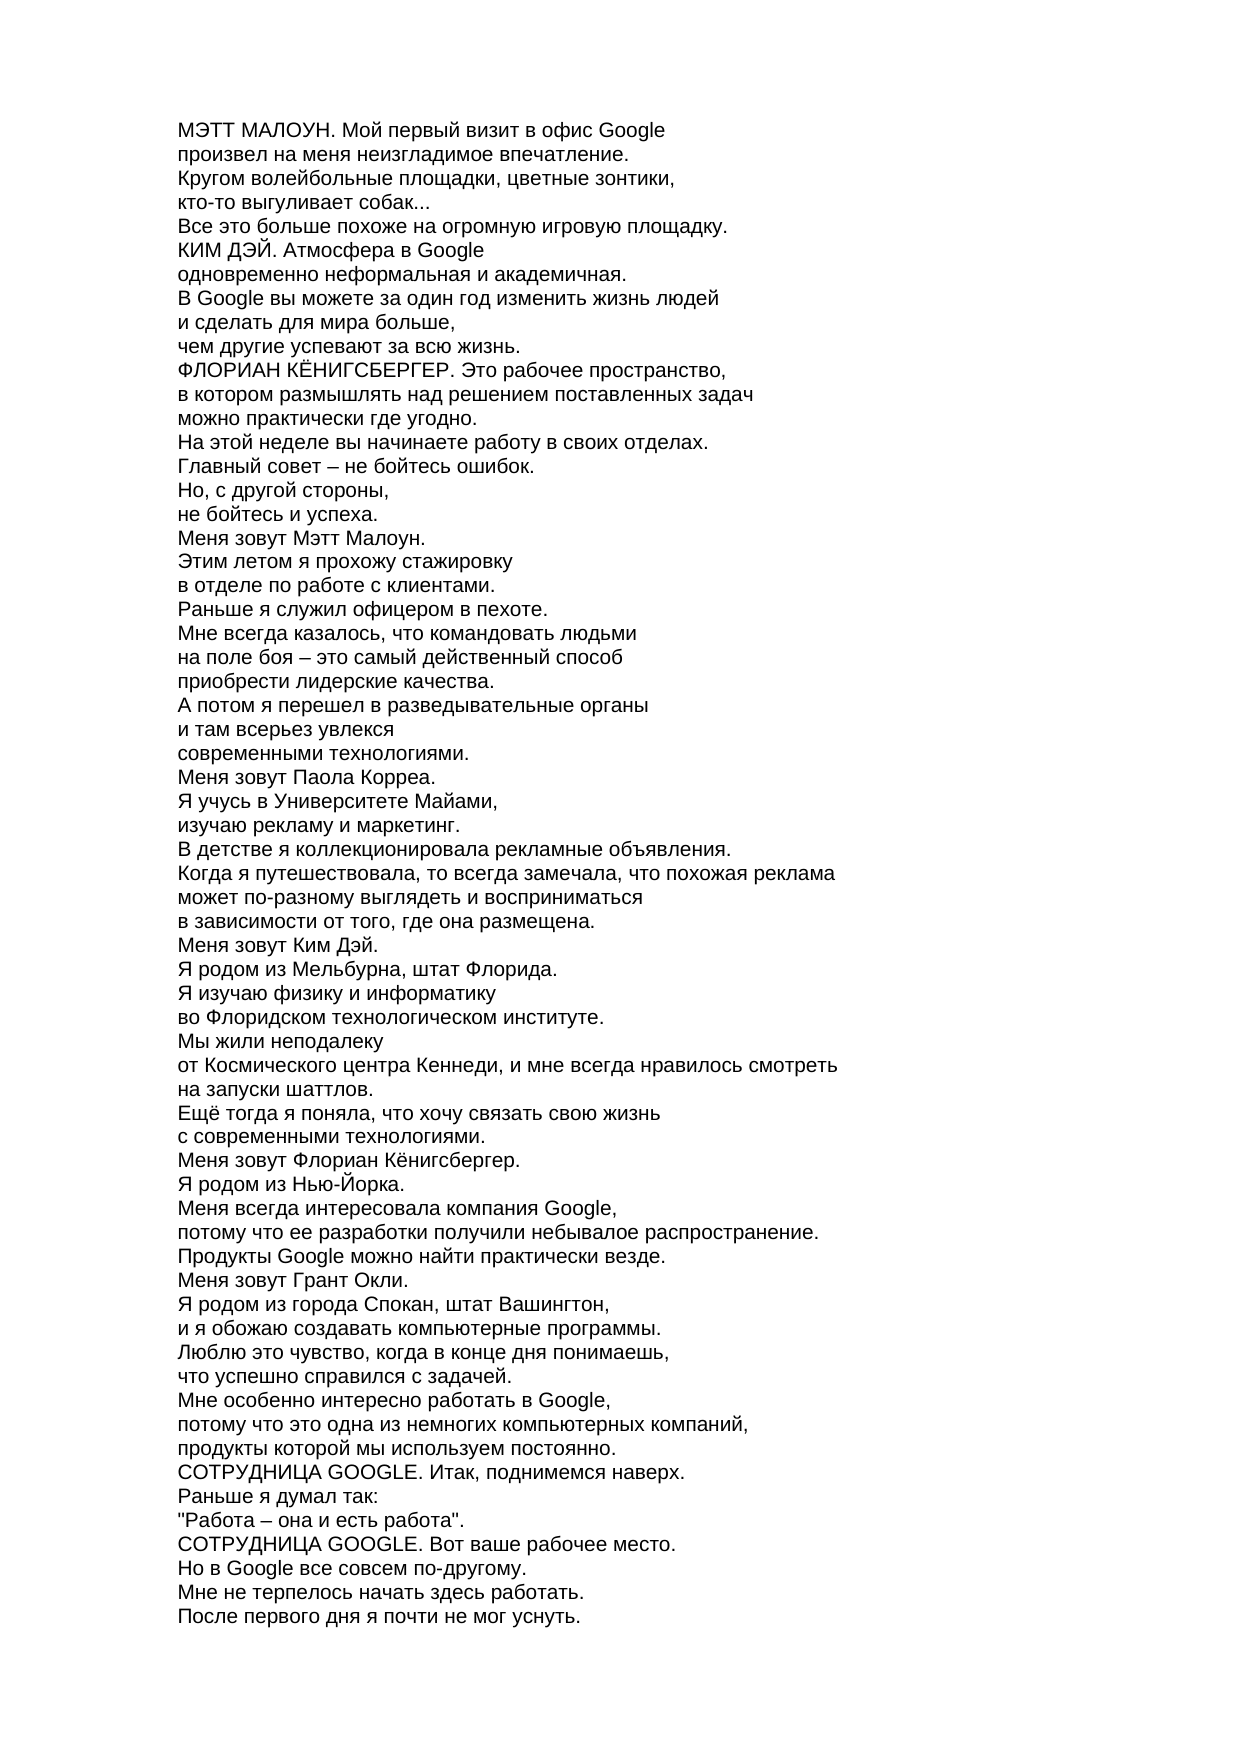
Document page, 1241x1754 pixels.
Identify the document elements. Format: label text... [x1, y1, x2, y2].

text СОТРУДНИЦА GOOGLE. Вот ваше рабочее место. [177, 1532, 1152, 1556]
text Но, с другой стороны, [177, 477, 1152, 501]
text МЭТТ МАЛОУН. Мой первый визит в офис Google [177, 118, 1152, 142]
text Меня всегда интересовала компания Google, [177, 1196, 1152, 1220]
text что успешно справился с задачей. [177, 1364, 1152, 1388]
text с современными технологиями. [177, 1124, 1152, 1148]
text одновременно неформальная и академичная. [177, 262, 1152, 286]
text может по-разному выглядеть и восприниматься [177, 885, 1152, 909]
text потому что ее разработки получили небывалое распространение. [177, 1220, 1152, 1244]
text Я родом из города Спокан, штат Вашингтон, [177, 1292, 1152, 1316]
text произвел на меня неизгладимое впечатление. [177, 142, 1152, 166]
text Продукты Google можно найти практически везде. [177, 1244, 1152, 1268]
text чем другие успевают за всю жизнь. [177, 334, 1152, 358]
text Я родом из Мельбурна, штат Флорида. [177, 957, 1152, 981]
text Меня зовут Мэтт Малоун. [177, 525, 1152, 549]
text и я обожаю создавать компьютерные программы. [177, 1316, 1152, 1340]
text В детстве я коллекционировала рекламные объявления. [177, 837, 1152, 861]
text в котором размышлять над решением поставленных задач [177, 382, 1152, 406]
text современными технологиями. [177, 741, 1152, 765]
text можно практически где угодно. [177, 406, 1152, 429]
text и сделать для мира больше, [177, 310, 1152, 334]
text изучаю рекламу и маркетинг. [177, 813, 1152, 837]
text Меня зовут Паола Корреа. [177, 765, 1152, 789]
text приобрести лидерские качества. [177, 669, 1152, 693]
text Меня зовут Грант Окли. [177, 1268, 1152, 1292]
text Мне всегда казалось, что командовать людьми [177, 621, 1152, 645]
text КИМ ДЭЙ. Атмосфера в Google [177, 238, 1152, 262]
text Раньше я думал так: [177, 1484, 1152, 1508]
text После первого дня я почти не мог уснуть. [177, 1603, 1152, 1627]
text Этим летом я прохожу стажировку [177, 549, 1152, 573]
text и там всерьез увлекся [177, 717, 1152, 741]
text кто-то выгуливает собак... [177, 190, 1152, 214]
text Мне особенно интересно работать в Google, [177, 1388, 1152, 1412]
text Я учусь в Университете Майами, [177, 789, 1152, 813]
text На этой неделе вы начинаете работу в своих отделах. [177, 429, 1152, 453]
text Ещё тогда я поняла, что хочу связать свою жизнь [177, 1100, 1152, 1124]
text Меня зовут Ким Дэй. [177, 933, 1152, 957]
text Мне не терпелось начать здесь работать. [177, 1579, 1152, 1603]
text Раньше я служил офицером в пехоте. [177, 597, 1152, 621]
text продукты которой мы используем постоянно. [177, 1436, 1152, 1460]
text ФЛОРИАН КЁНИГСБЕРГЕР. Это рабочее пространство, [177, 358, 1152, 382]
text Мы жили неподалеку [177, 1028, 1152, 1052]
text потому что это одна из немногих компьютерных компаний, [177, 1412, 1152, 1436]
text Люблю это чувство, когда в конце дня понимаешь, [177, 1340, 1152, 1364]
text от Космического центра Кеннеди, и мне всегда нравилось смотреть [177, 1052, 1152, 1076]
text Меня зовут Флориан Кёнигсбергер. [177, 1148, 1152, 1172]
text Все это больше похоже на огромную игровую площадку. [177, 214, 1152, 238]
text в отделе по работе с клиентами. [177, 573, 1152, 597]
text А потом я перешел в разведывательные органы [177, 693, 1152, 717]
text на поле боя – это самый действенный способ [177, 645, 1152, 669]
text Я изучаю физику и информатику [177, 981, 1152, 1004]
text Главный совет – не бойтесь ошибок. [177, 453, 1152, 477]
text Когда я путешествовала, то всегда замечала, что похожая реклама [177, 861, 1152, 885]
text на запуски шаттлов. [177, 1076, 1152, 1100]
text во Флоридском технологическом институте. [177, 1004, 1152, 1028]
text "Работа – она и есть работа". [177, 1508, 1152, 1532]
text Я родом из Нью-Йорка. [177, 1172, 1152, 1196]
text СОТРУДНИЦА GOOGLE. Итак, поднимемся наверх. [177, 1460, 1152, 1484]
text Но в Google все совсем по-другому. [177, 1556, 1152, 1579]
text не бойтесь и успеха. [177, 501, 1152, 525]
text В Google вы можете за один год изменить жизнь людей [177, 286, 1152, 310]
text Кругом волейбольные площадки, цветные зонтики, [177, 166, 1152, 190]
text в зависимости от того, где она размещена. [177, 909, 1152, 933]
